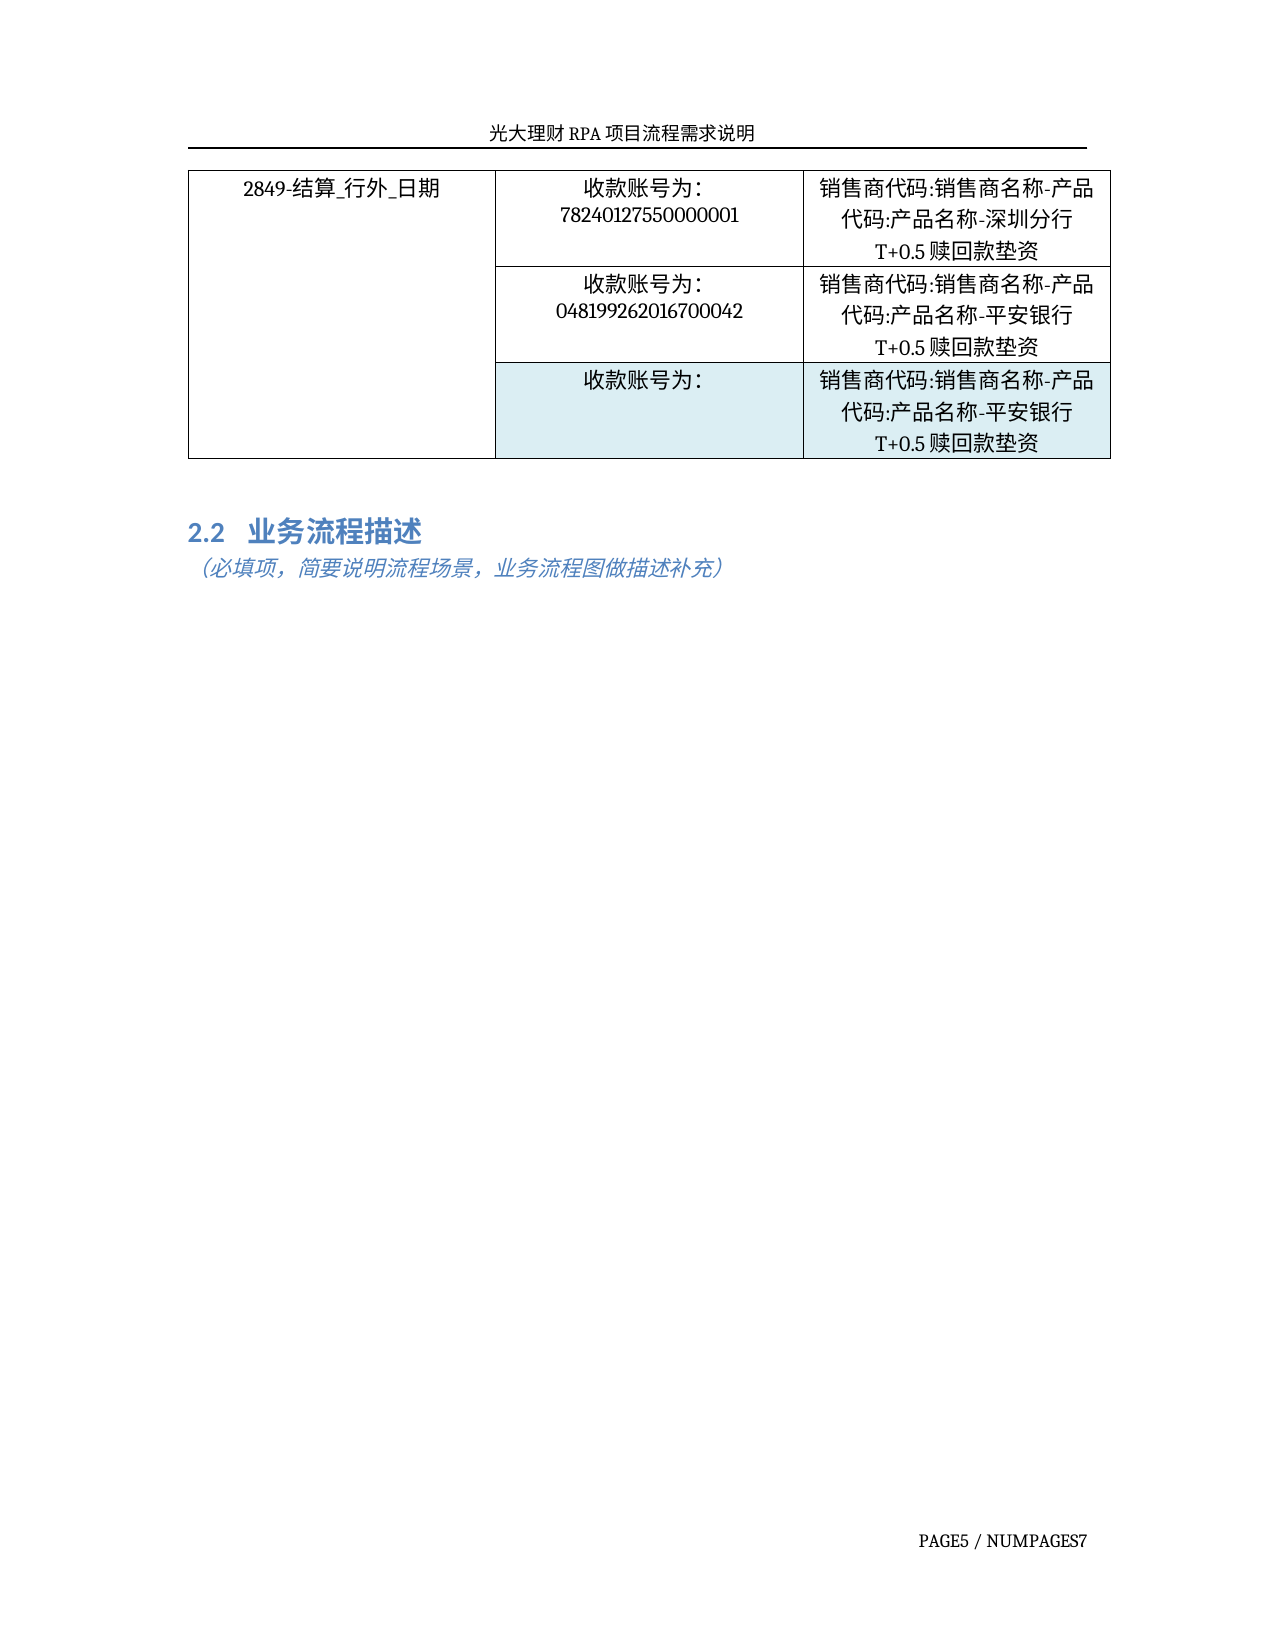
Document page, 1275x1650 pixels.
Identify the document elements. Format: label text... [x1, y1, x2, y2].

subtitle 业务流程描述 [187, 508, 1087, 551]
table_cell 收款账号为： [496, 363, 803, 458]
table_cell 销售商代码:销售商名称-产品代码:产品名称-深圳分行T+0.5赎回款垫资 [804, 171, 1110, 266]
table_cell 销售商代码:销售商名称-产品代码:产品名称-平安银行T+0.5赎回款垫资 [804, 267, 1110, 362]
text （必填项，简要说明流程场景，业务流程图做描述补充） [187, 551, 1087, 582]
table_cell 销售商代码:销售商名称-产品代码:产品名称-平安银行T+0.5赎回款垫资 [804, 363, 1110, 458]
table_cell 收款账号为： 78240127550000001 [496, 171, 803, 266]
table_cell 收款账号为： 048199262016700042 [496, 267, 803, 362]
table_cell 2849-结算_行外_日期 [189, 171, 495, 458]
